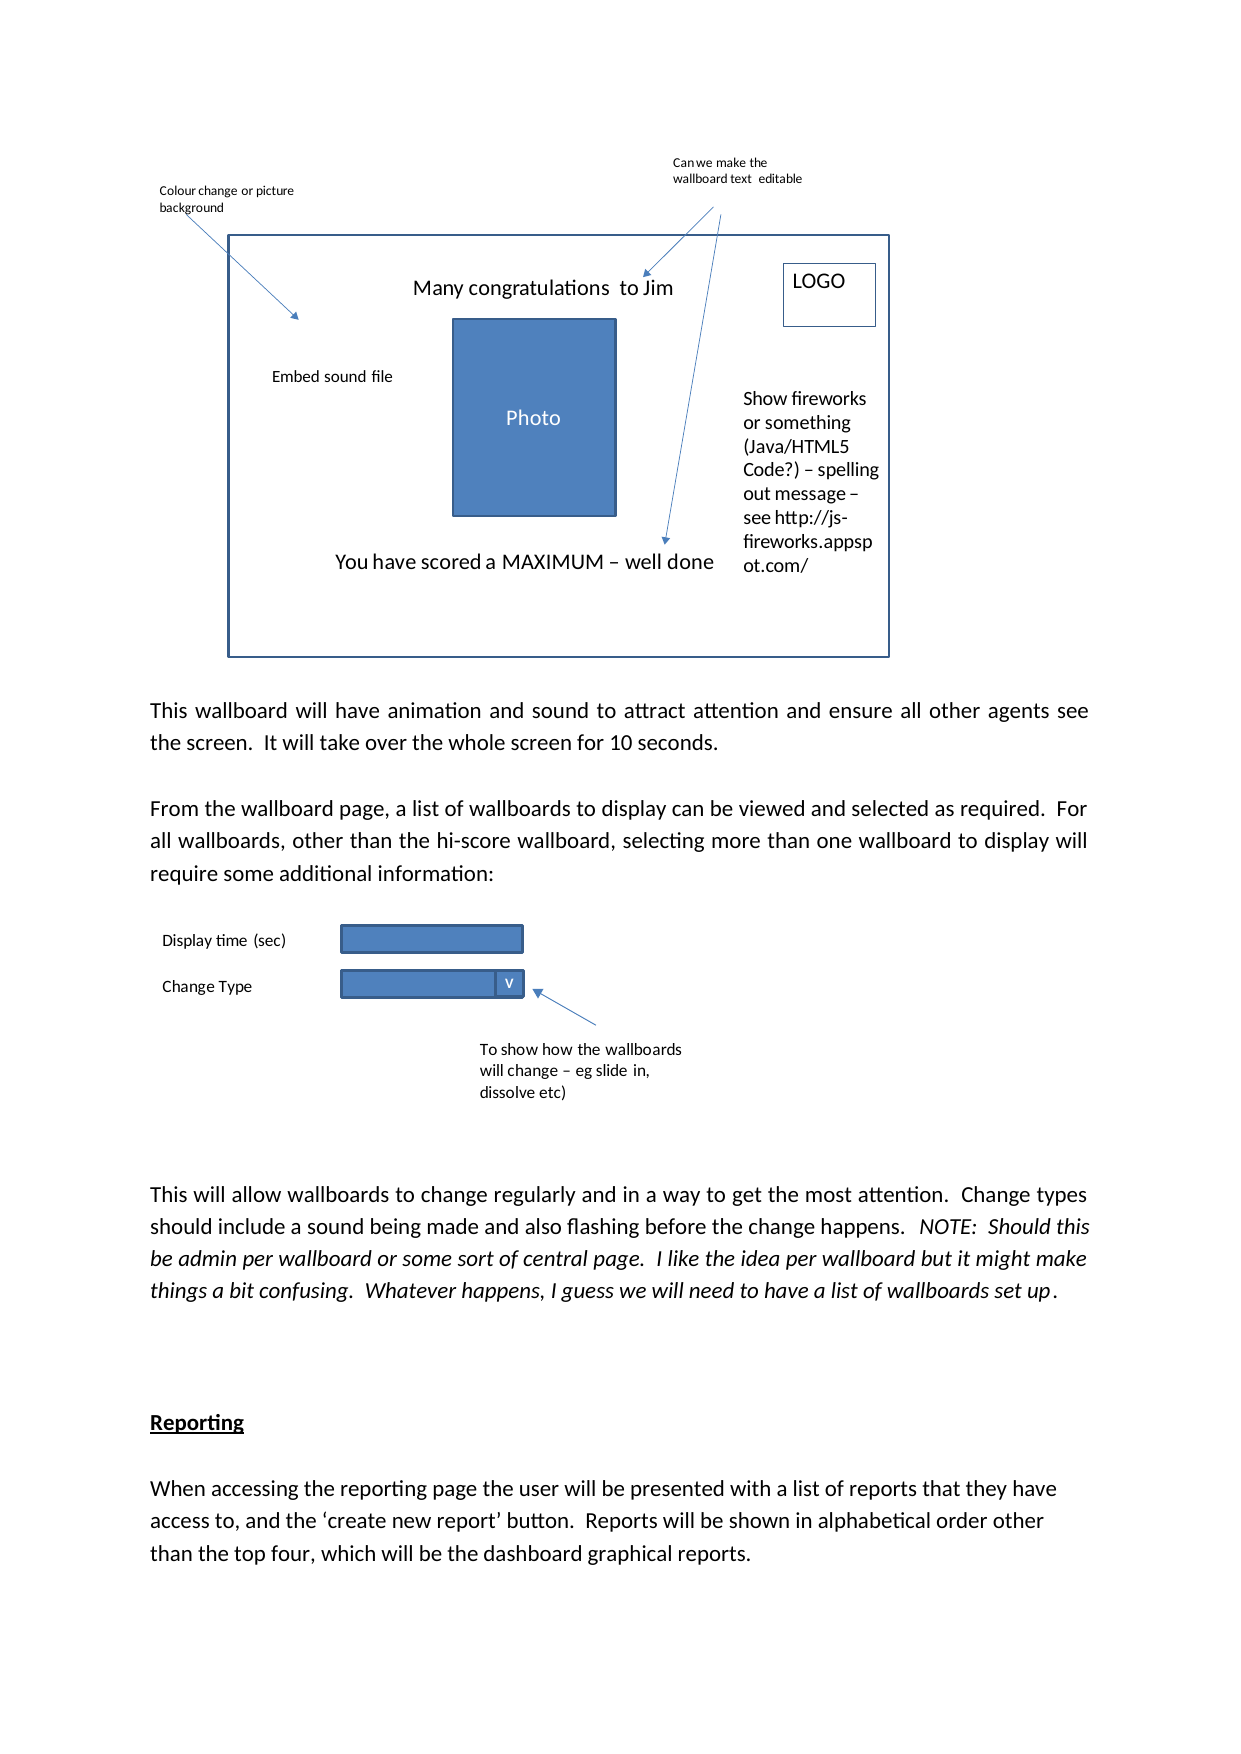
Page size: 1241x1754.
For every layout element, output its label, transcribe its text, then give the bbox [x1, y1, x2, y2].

text This will allow wallboards to change regularly and in a way to get the most attention. Change types should include a sound being made and also flashing before the change happens. NOTE: Should this be admin per wallboard or some sort of central page. I like the idea per wallboard but it might make things a bit confusing. Whatever happens, I guess we will need to have a list of wallboards set up. [150, 1180, 1090, 1304]
text This wallboard will have animation and sound to attract attention and ensure all other agents see the screen. It will take over the whole screen for 10 seconds. [150, 696, 1090, 756]
text When accessing the reporting page the user will be presented with a list of reports that they have access to, and the ‘create new report’ button. Reports will be shown in alphabetical order other than the top four, which will be the dashboard graphical reports. [150, 1474, 1090, 1567]
text From the wallboard page, a list of wallboards to display can be viewed and selected as required. For all wallboards, other than the hi-score wallboard, selecting more than one wallboard to display will require some additional information: [150, 794, 1090, 887]
text Reporting [150, 1408, 1090, 1436]
